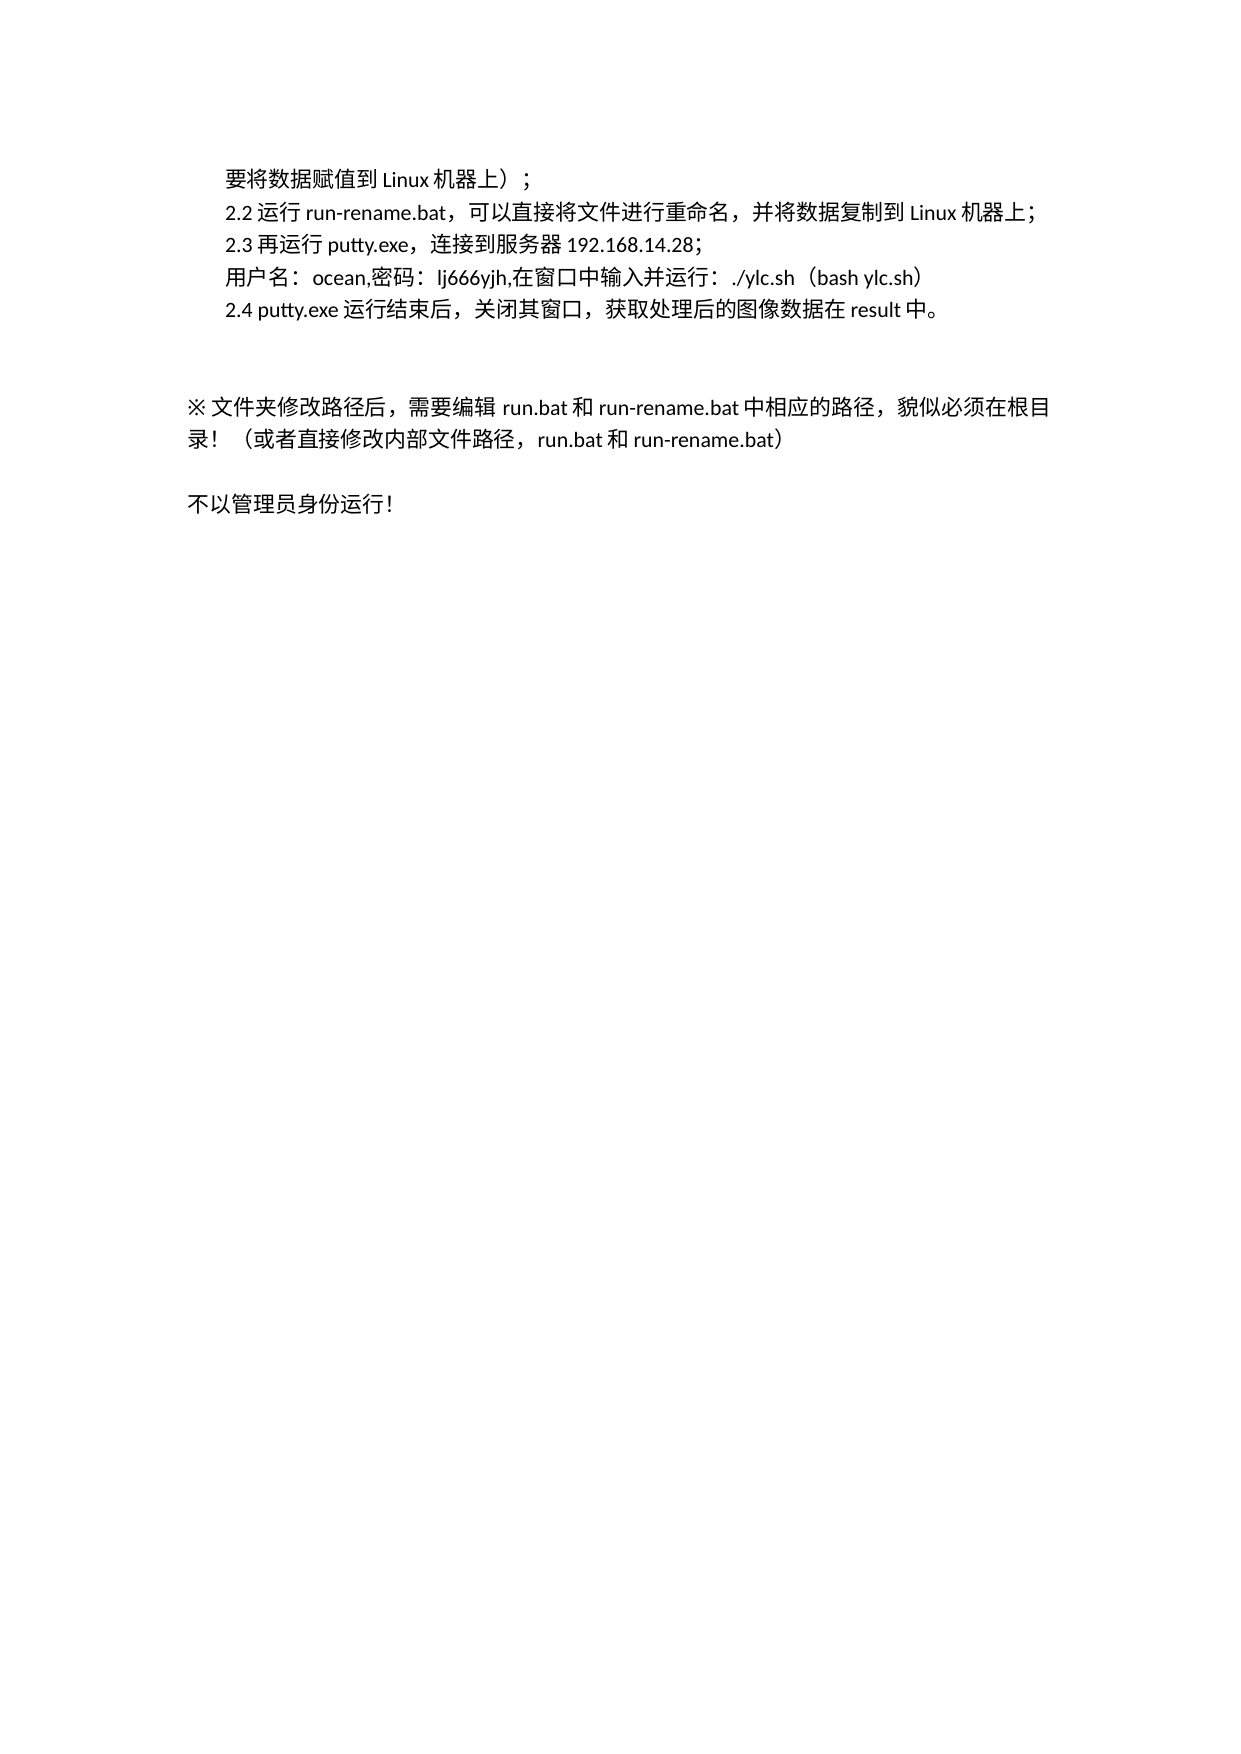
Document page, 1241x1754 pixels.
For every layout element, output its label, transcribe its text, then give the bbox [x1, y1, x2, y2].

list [225, 162, 1053, 194]
text 不以管理员身份运行！ [187, 487, 1053, 519]
text ※ 文件夹修改路径后，需要编辑run.bat和run-rename.bat中相应的路径，貌似必须在根目录！（或者直接修改内部文件路径，run.bat和run-rename.bat） [187, 389, 1053, 454]
list 2.3 再运行putty.exe，连接到服务器192.168.14.28； [225, 227, 1053, 259]
list 2.2 运行run-rename.bat，可以直接将文件进行重命名，并将数据复制到Linux机器上； [225, 194, 1053, 227]
list 2.4 putty.exe运行结束后，关闭其窗口，获取处理后的图像数据在result中。 [225, 292, 1053, 324]
list 用户名：ocean,密码：lj666yjh,在窗口中输入并运行：./ylc.sh（bash ylc.sh） [225, 259, 1053, 292]
